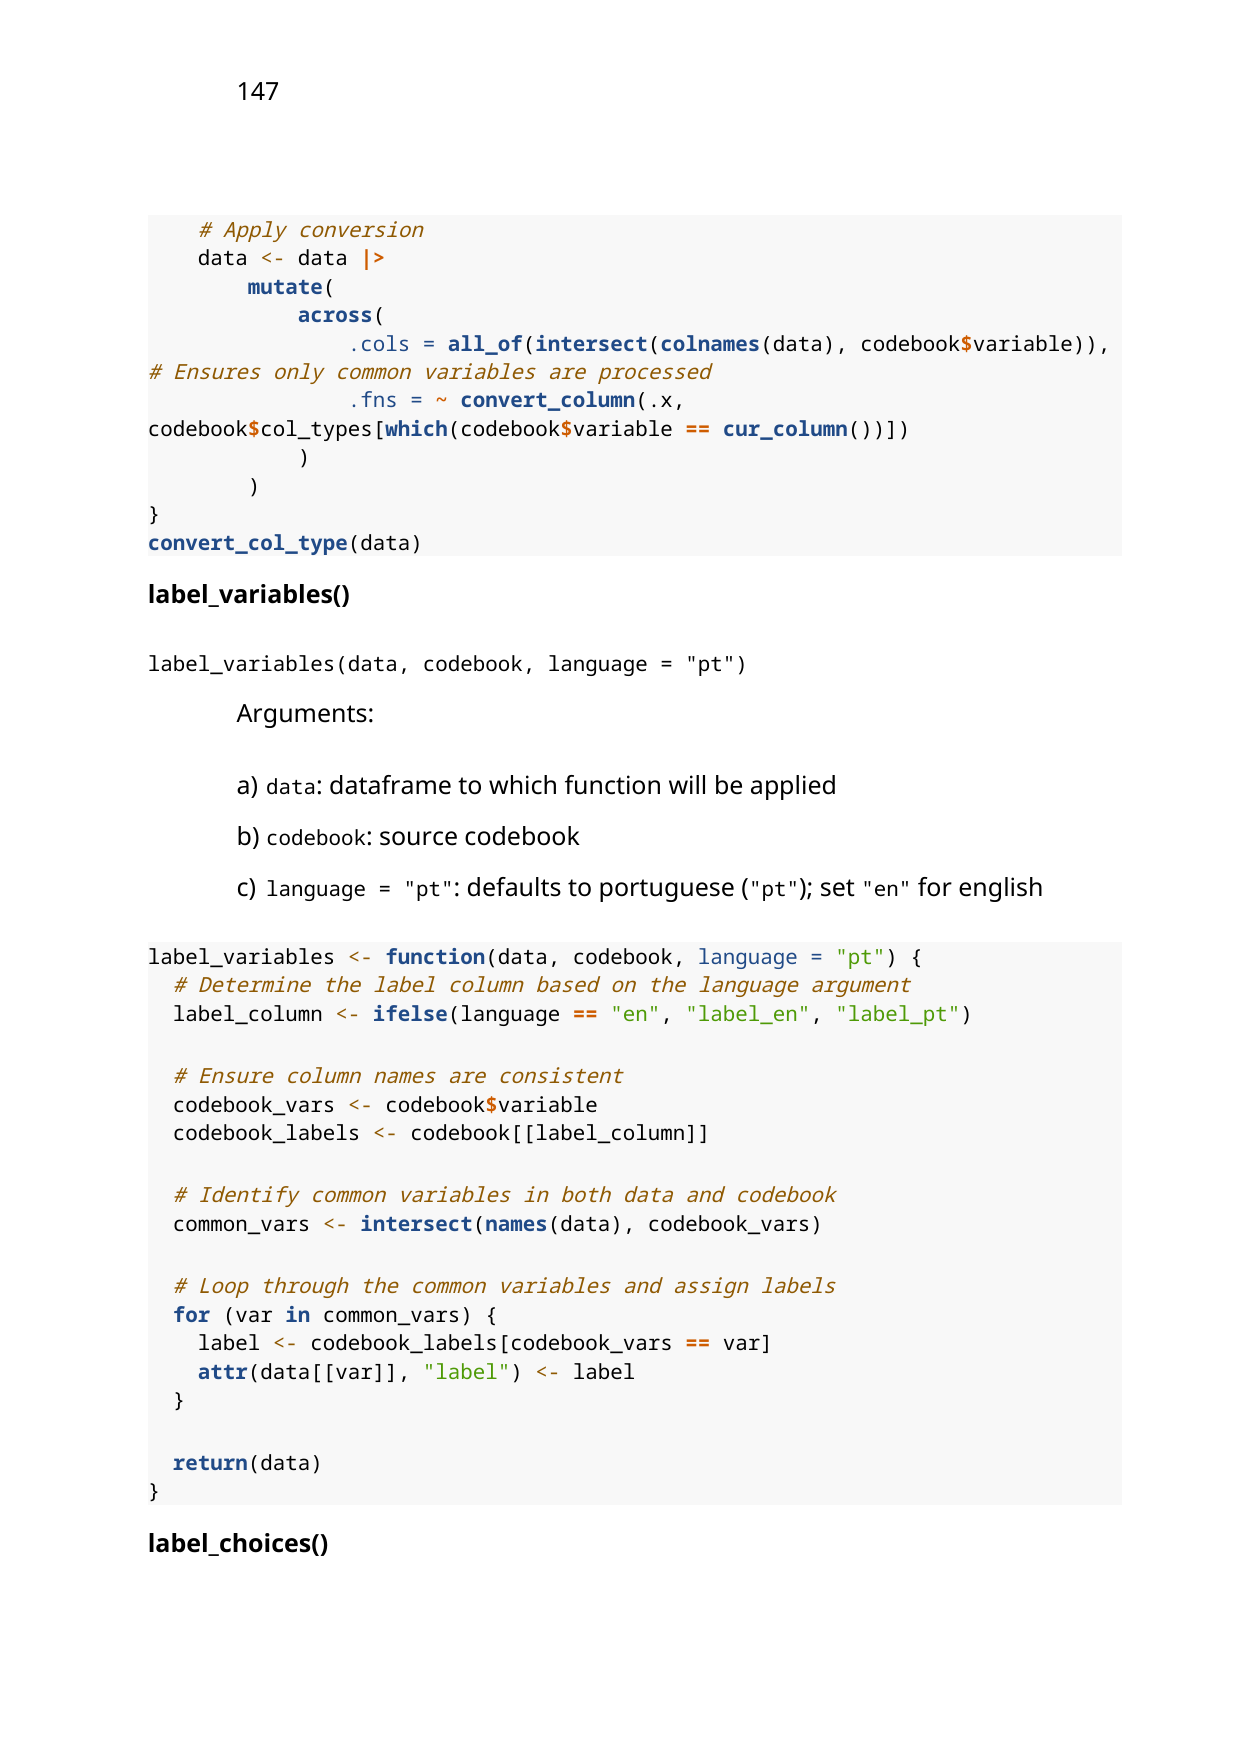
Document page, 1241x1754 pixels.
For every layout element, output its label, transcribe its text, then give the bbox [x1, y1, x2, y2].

list data: dataframe to which function will be applied [236, 768, 1122, 802]
list language = "pt": defaults to portuguese ("pt"); set "en" for english [236, 870, 1122, 904]
list codebook: source codebook [236, 819, 1122, 853]
text label_variables() [148, 577, 1122, 611]
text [148, 215, 1122, 556]
text label_variables(data, codebook, language = "pt") [148, 649, 1122, 677]
text Arguments: [148, 696, 1122, 730]
text label_choices() [148, 1526, 1122, 1559]
text label_variables <- function(data, codebook, language = "pt") { # Determine the label column based on the language argument label_column <- ifelse(language == "en", "label_en", "label_pt") # Ensure column names are consistent codebook_vars <- codebook$variable codebook_labels <- codebook[[label_column]] # Identify common variables in both data and codebook common_vars <- intersect(names(data), codebook_vars) # Loop through the common variables and assign labels for (var in common_vars) { label <- codebook_labels[codebook_vars == var] attr(data[[var]], "label") <- label } return(data) } [148, 942, 1122, 1505]
